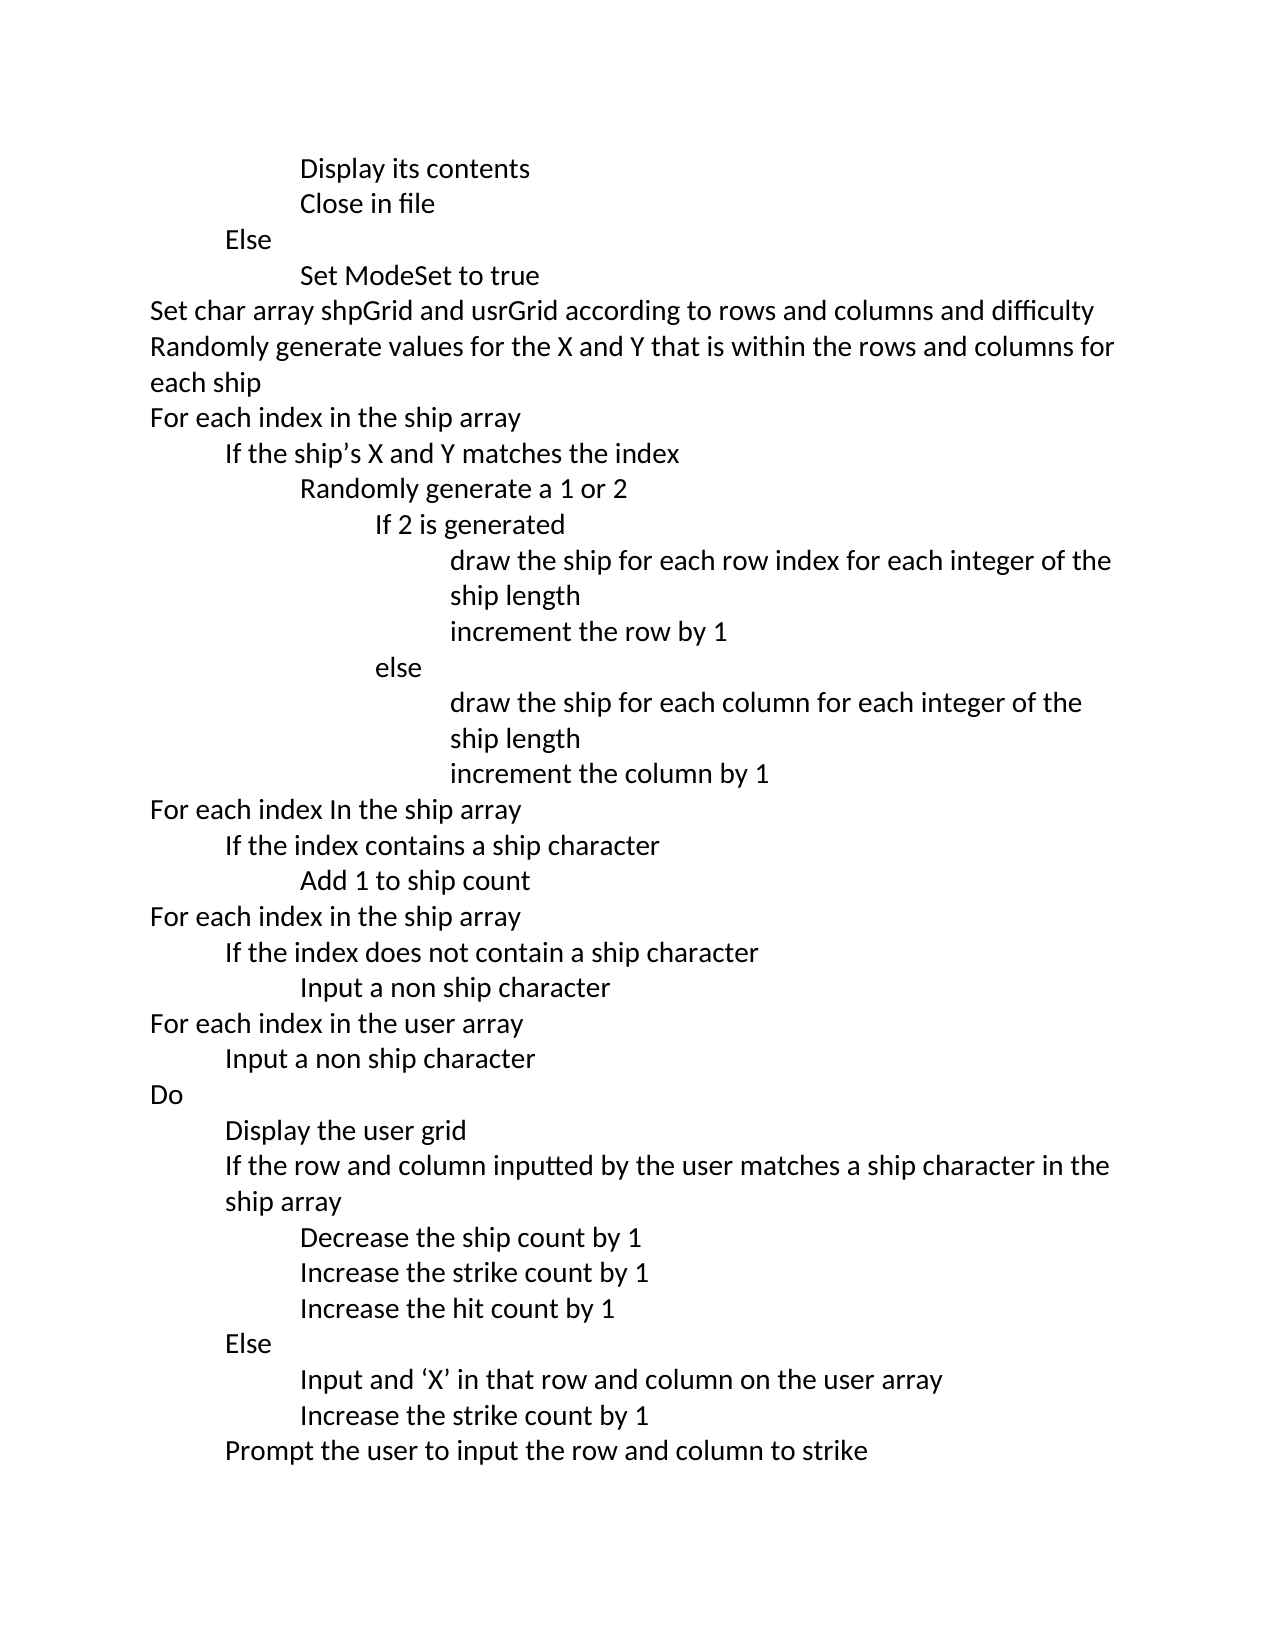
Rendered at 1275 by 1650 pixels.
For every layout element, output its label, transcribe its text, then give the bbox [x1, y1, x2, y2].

text Do [150, 1076, 1125, 1112]
text Else [225, 221, 1125, 257]
text If the ship’s X and Y matches the index [150, 435, 1125, 471]
text Increase the hit count by 1 [225, 1290, 1125, 1326]
text Increase the strike count by 1 [225, 1254, 1125, 1290]
text Add 1 to ship count [150, 862, 1125, 898]
text If 2 is generated [150, 506, 1125, 542]
text Prompt the user to input the row and column to strike [150, 1432, 1125, 1468]
text increment the row by 1 [450, 613, 1125, 649]
text For each index In the ship array [150, 791, 1125, 827]
text Randomly generate a 1 or 2 [150, 471, 1125, 506]
text Display its contents [300, 150, 1125, 186]
text else [150, 649, 1125, 684]
text If the index contains a ship character [150, 827, 1125, 862]
text Close in file [300, 186, 1125, 221]
text Display the user grid [150, 1112, 1125, 1147]
text Set ModeSet to true [225, 257, 1125, 292]
text Input a non ship character [150, 1041, 1125, 1076]
text Decrease the ship count by 1 [225, 1219, 1125, 1254]
text For each index in the ship array [150, 399, 1125, 435]
text Randomly generate values for the X and Y that is within the rows and columns for each ship [150, 328, 1125, 399]
text For each index in the ship array [150, 898, 1125, 934]
text Increase the strike count by 1 [225, 1397, 1125, 1432]
text If the index does not contain a ship character [150, 934, 1125, 969]
text For each index in the user array [150, 1005, 1125, 1041]
text Else [225, 1326, 1125, 1361]
text draw the ship for each column for each integer of the ship length [450, 684, 1125, 756]
text draw the ship for each row index for each integer of the ship length [450, 542, 1125, 613]
text If the row and column inputted by the user matches a ship character in the ship array [225, 1147, 1125, 1219]
text Input and ‘X’ in that row and column on the user array [225, 1361, 1125, 1397]
text Input a non ship character [150, 969, 1125, 1005]
text Set char array shpGrid and usrGrid according to rows and columns and difficulty [150, 292, 1125, 328]
text increment the column by 1 [450, 756, 1125, 791]
